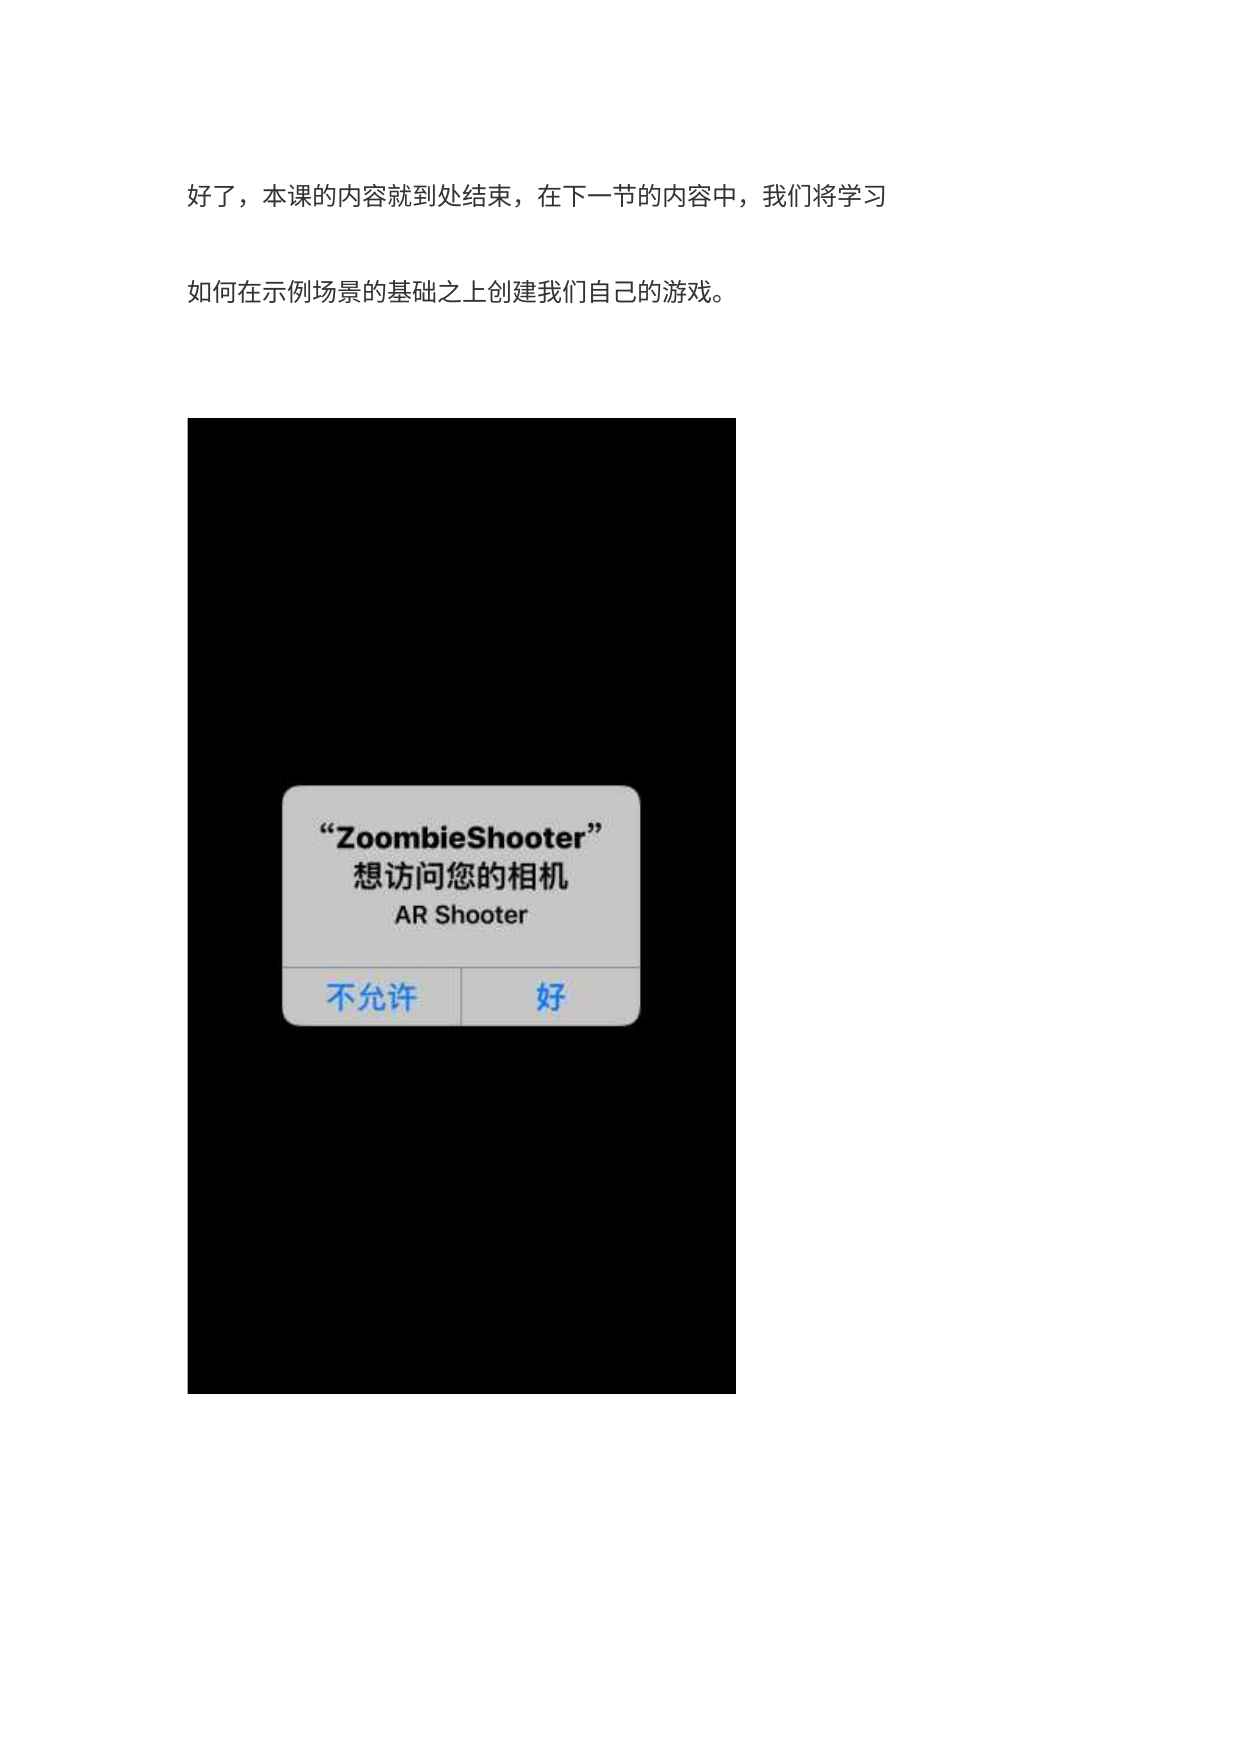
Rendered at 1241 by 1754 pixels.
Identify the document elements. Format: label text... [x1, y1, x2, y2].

picture [187, 418, 736, 1394]
text 如何在示例场景的基础之上创建我们自己的游戏。 [187, 258, 1053, 323]
text 好了，本课的内容就到处结束，在下一节的内容中，我们将学习 [187, 162, 1053, 227]
